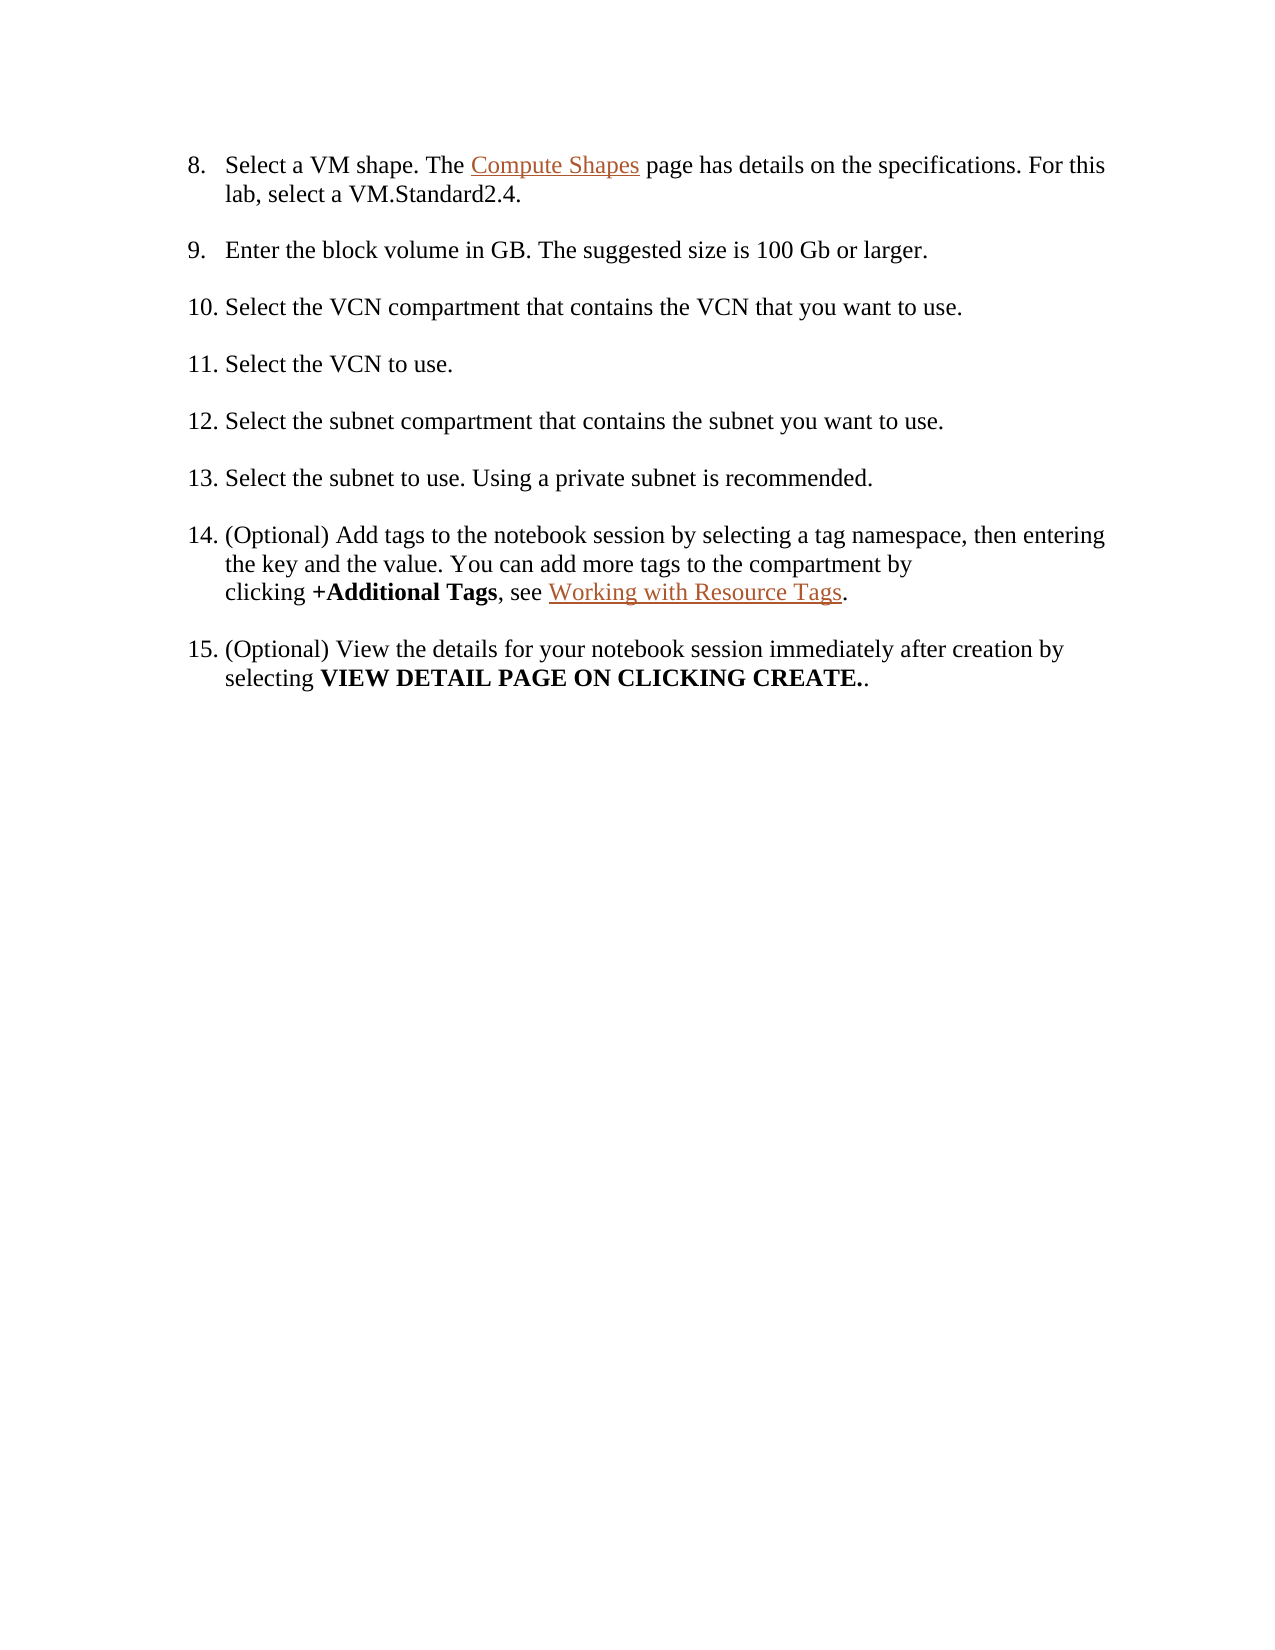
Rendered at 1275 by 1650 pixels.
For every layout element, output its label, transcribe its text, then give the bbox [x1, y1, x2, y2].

list Select the VCN compartment that contains the VCN that you want to use. [187, 292, 1125, 321]
list Select a VM shape. The Compute Shapes page has details on the specifications. For this lab, select a VM.Standard2.4. [187, 150, 1125, 207]
list Select the subnet compartment that contains the subnet you want to use. [187, 406, 1125, 435]
list (Optional) Add tags to the notebook session by selecting a tag namespace, then entering the key and the value. You can add more tags to the compartment by clicking +Additional Tags, see Working with Resource Tags. [187, 520, 1125, 606]
list Select the subnet to use. Using a private subnet is recommended. [187, 463, 1125, 492]
list (Optional) View the details for your notebook session immediately after creation by selecting VIEW DETAIL PAGE ON CLICKING CREATE.. [187, 634, 1125, 692]
list Enter the block volume in GB. The suggested size is 100 Gb or larger. [187, 236, 1125, 264]
list Select the VCN to use. [187, 349, 1125, 378]
